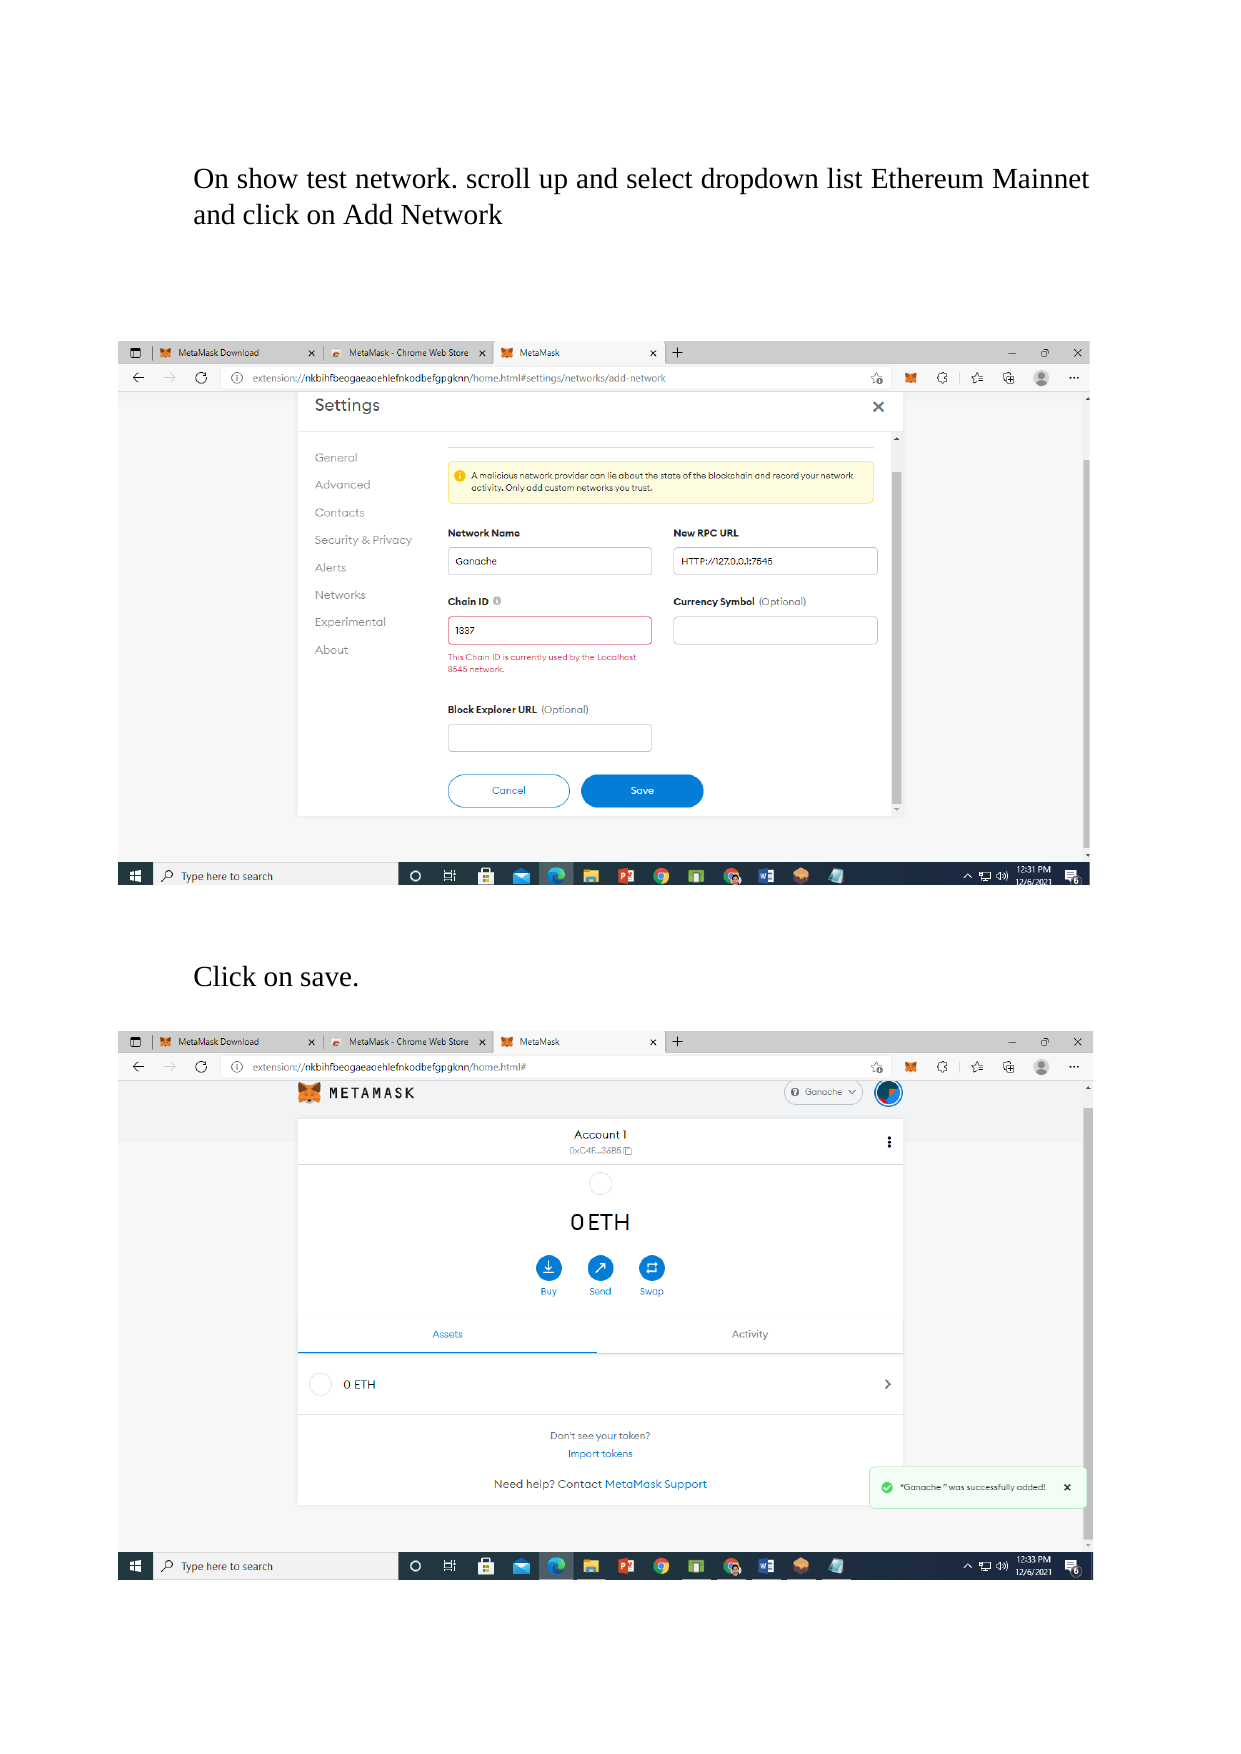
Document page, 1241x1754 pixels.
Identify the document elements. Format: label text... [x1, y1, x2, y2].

picture [118, 341, 1090, 885]
picture [118, 1031, 1094, 1580]
text On show test network. scroll up and select dropdown list Ethereum Mainnet and click on Add Network [193, 161, 1090, 231]
text Click on save. [193, 959, 1090, 992]
